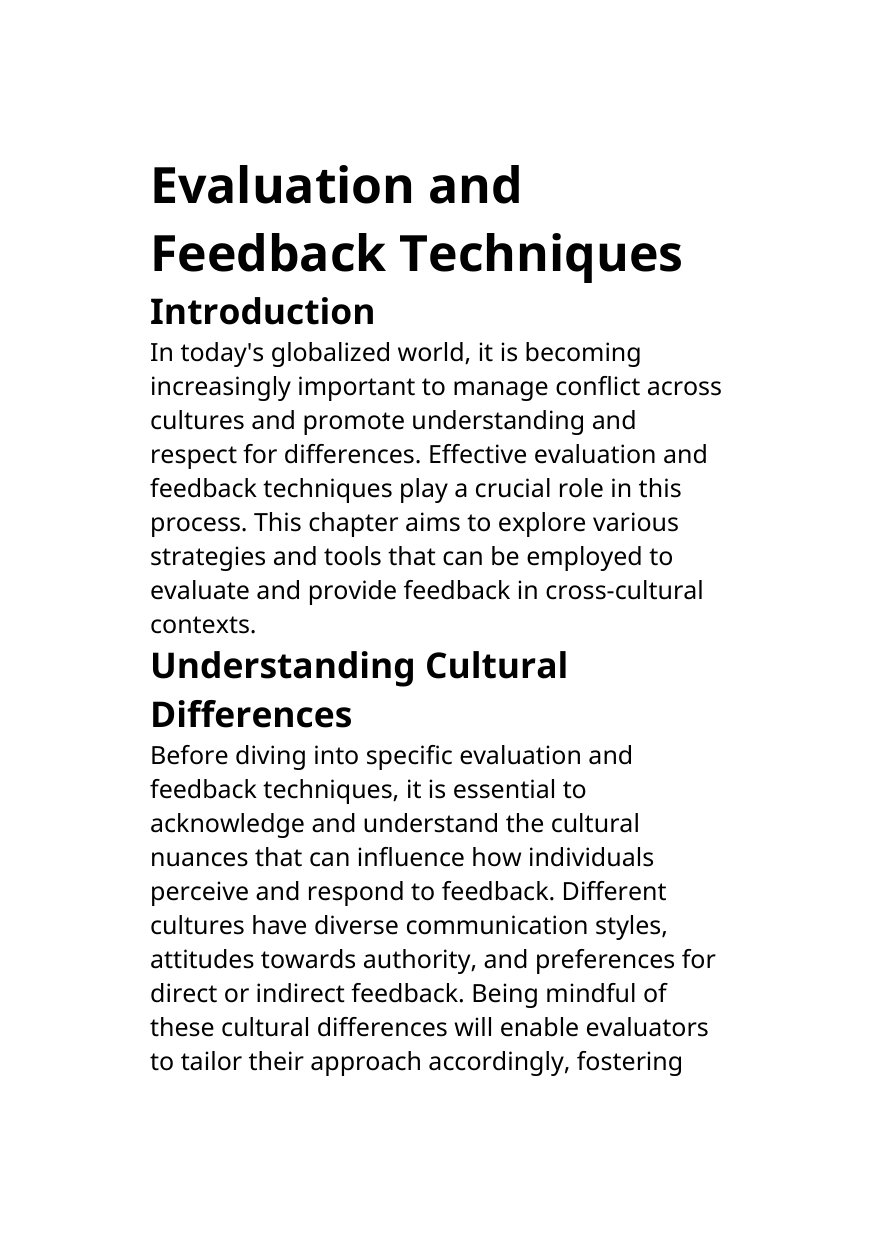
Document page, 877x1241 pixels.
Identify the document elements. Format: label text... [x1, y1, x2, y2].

text In today's globalized world, it is becoming increasingly important to manage conflict across cultures and promote understanding and respect for differences. Effective evaluation and feedback techniques play a crucial role in this process. This chapter aims to explore various strategies and tools that can be employed to evaluate and provide feedback in cross-cultural contexts. [150, 334, 727, 641]
subtitle Introduction [150, 286, 727, 334]
subtitle Evaluation and Feedback Techniques [150, 150, 727, 286]
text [150, 737, 727, 1078]
subtitle Understanding Cultural Differences [150, 641, 727, 737]
